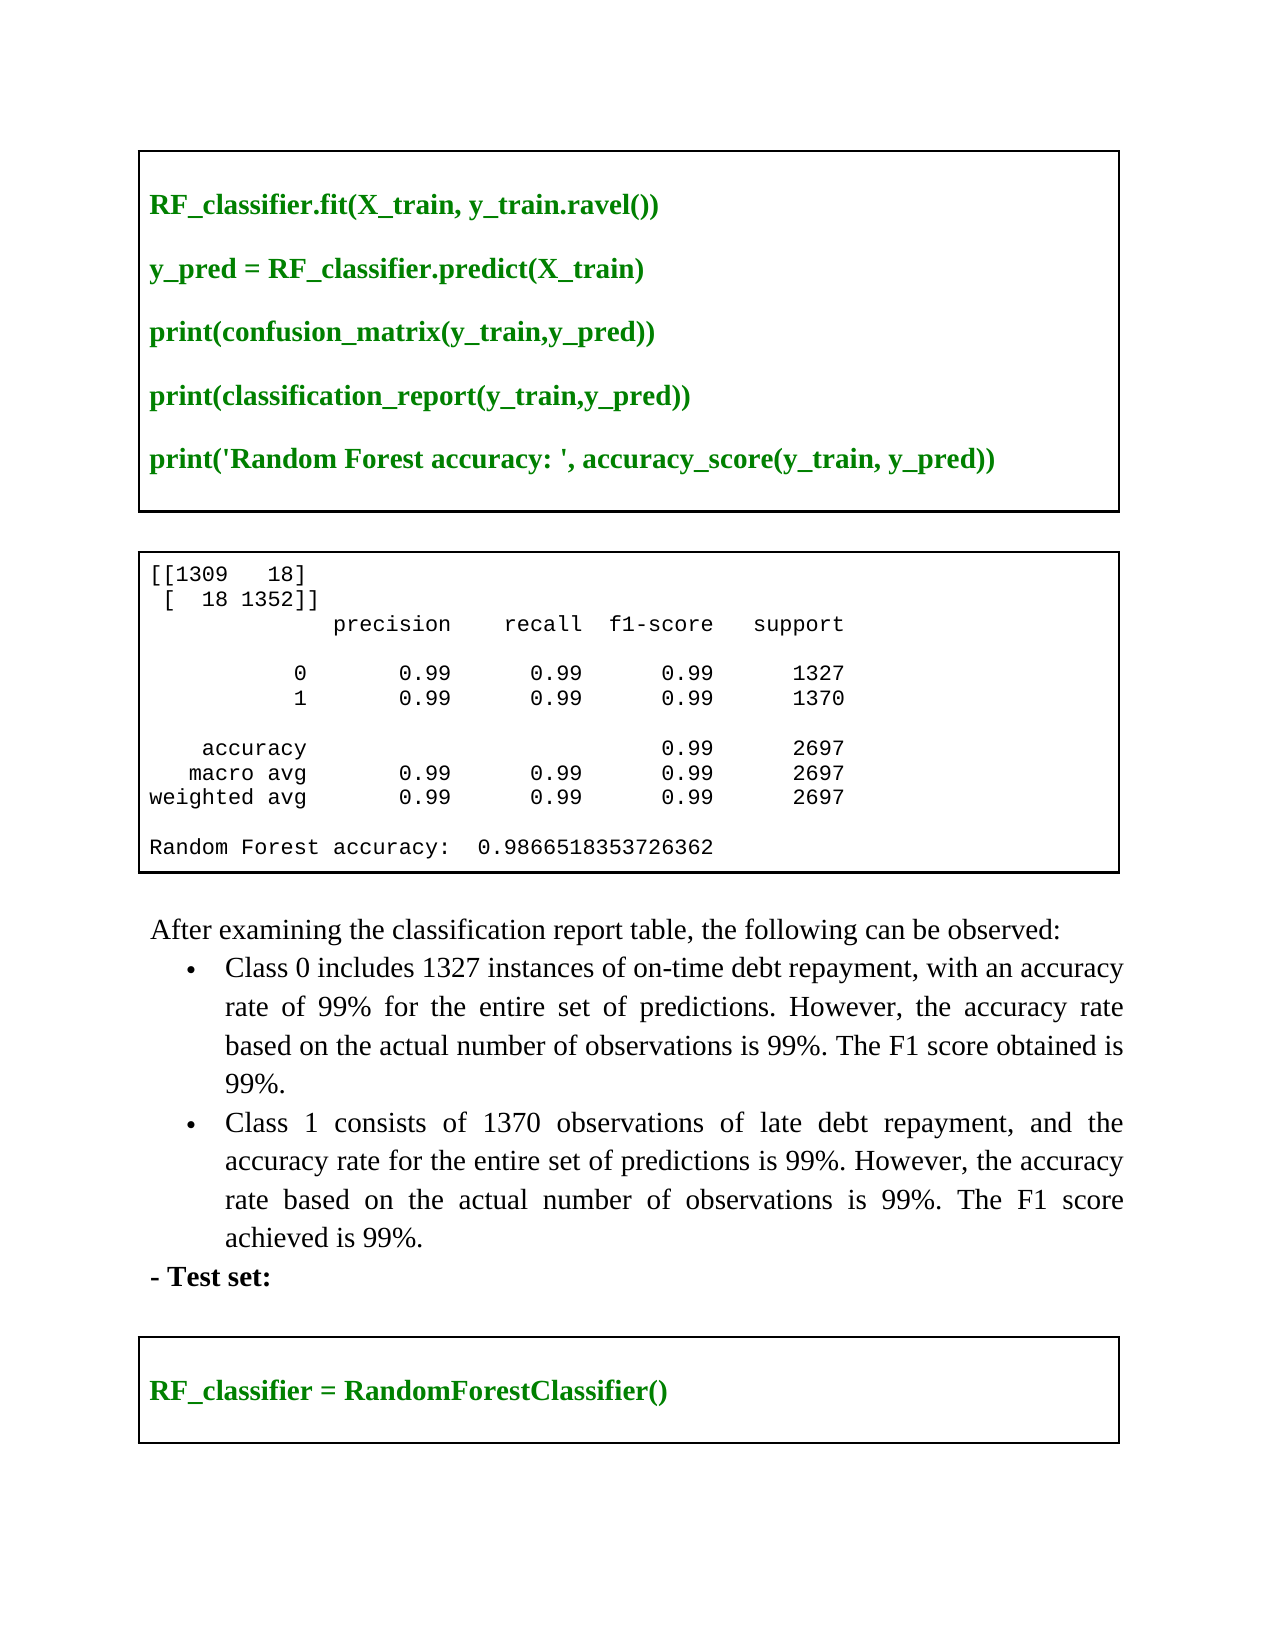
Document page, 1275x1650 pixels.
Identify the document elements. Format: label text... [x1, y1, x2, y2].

table_header [[1309 18] [ 18 1352]] precision recall f1-score support 0 0.99 0.99 0.99 1327 1 0.99 0.99 0.99 1370 accuracy 0.99 2697 macro avg 0.99 0.99 0.99 2697 weighted avg 0.99 0.99 0.99 2697 Random Forest accuracy: 0.9866518353726362 [140, 553, 1118, 871]
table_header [140, 1338, 1118, 1442]
text - Test set: [150, 1259, 1125, 1292]
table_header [140, 152, 1118, 510]
text After examining the classification report table, the following can be observed: [150, 873, 1125, 946]
list Class 1 consists of 1370 observations of late debt repayment, and the accuracy rate for the entire set of predictions is 99%. However, the accuracy rate based on the actual number of observations is 99%. The F1 score achieved is 99%. [187, 1105, 1125, 1254]
list Class 0 includes 1327 instances of on-time debt repayment, with an accuracy rate of 99% for the entire set of predictions. However, the accuracy rate based on the actual number of observations is 99%. The F1 score obtained is 99%. [187, 951, 1125, 1100]
